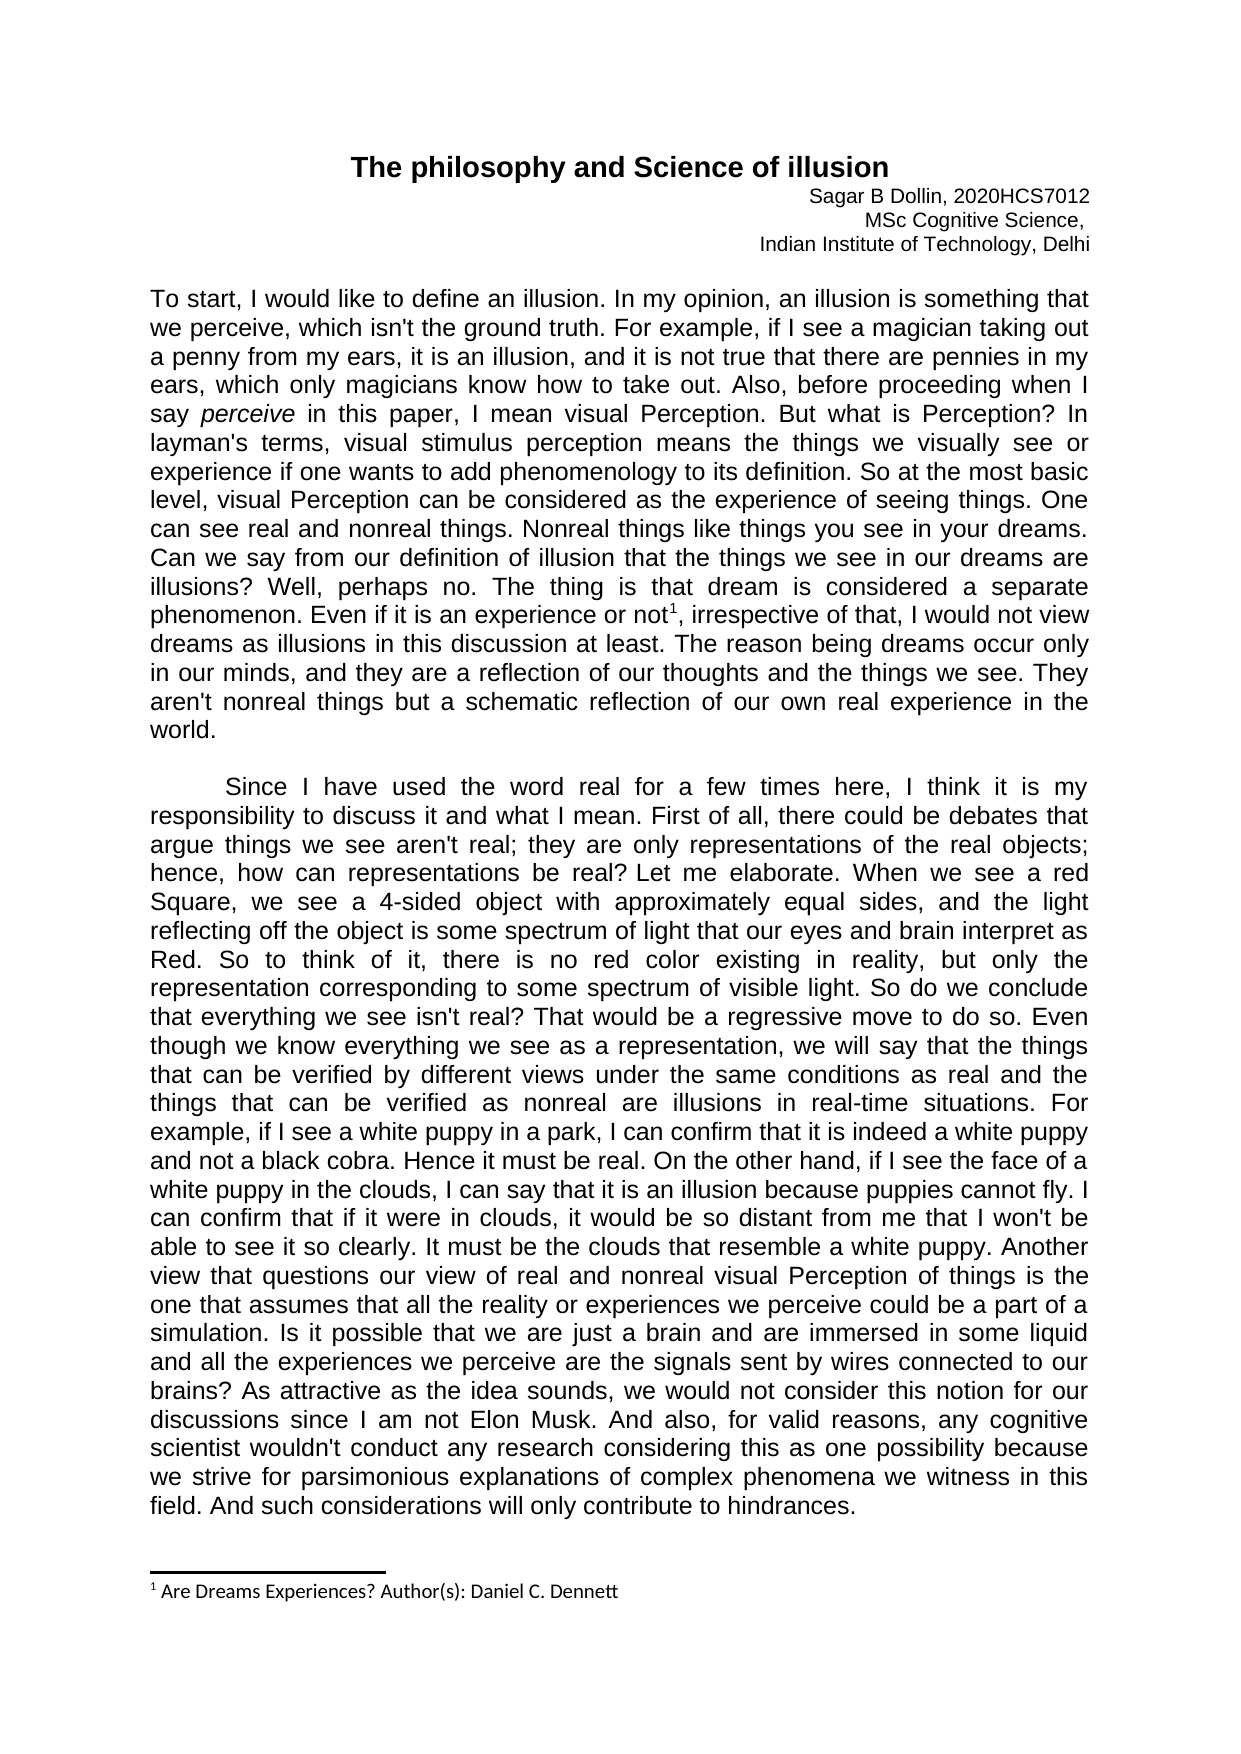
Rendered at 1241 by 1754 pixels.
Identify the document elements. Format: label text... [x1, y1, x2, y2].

text To start, I would like to define an illusion. In my opinion, an illusion is something that we perceive, which isn't the ground truth. For example, if I see a magician taking out a penny from my ears, it is an illusion, and it is not true that there are pennies in my ears, which only magicians know how to take out. Also, before proceeding when I say perceive in this paper, I mean visual Perception. But what is Perception? In layman's terms, visual stimulus perception means the things we visually see or experience if one wants to add phenomenology to its definition. So at the most basic level, visual Perception can be considered as the experience of seeing things. One can see real and nonreal things. Nonreal things like things you see in your dreams. Can we say from our definition of illusion that the things we see in our dreams are illusions? Well, perhaps no. The thing is that dream is considered a separate phenomenon. Even if it is an experience or not, irrespective of that, I would not view dreams as illusions in this discussion at least. The reason being dreams occur only in our minds, and they are a reflection of our thoughts and the things we see. They aren't nonreal things but a schematic reflection of our own real experience in the world. [150, 284, 1090, 744]
text The philosophy and Science of illusion [150, 150, 1090, 183]
text Since I have used the word real for a few times here, I think it is my responsibility to discuss it and what I mean. First of all, there could be debates that argue things we see aren't real; they are only representations of the real objects; hence, how can representations be real? Let me elaborate. When we see a red Square, we see a 4-sided object with approximately equal sides, and the light reflecting off the object is some spectrum of light that our eyes and brain interpret as Red. So to think of it, there is no red color existing in reality, but only the representation corresponding to some spectrum of visible light. So do we conclude that everything we see isn't real? That would be a regressive move to do so. Even though we know everything we see as a representation, we will say that the things that can be verified by different views under the same conditions as real and the things that can be verified as nonreal are illusions in real-time situations. For example, if I see a white puppy in a park, I can confirm that it is indeed a white puppy and not a black cobra. Hence it must be real. On the other hand, if I see the face of a white puppy in the clouds, I can say that it is an illusion because puppies cannot fly. I can confirm that if it were in clouds, it would be so distant from me that I won't be able to see it so clearly. It must be the clouds that resemble a white puppy. Another view that questions our view of real and nonreal visual Perception of things is the one that assumes that all the reality or experiences we perceive could be a part of a simulation. Is it possible that we are just a brain and are immersed in some liquid and all the experiences we perceive are the signals sent by wires connected to our brains? As attractive as the idea sounds, we would not consider this notion for our discussions since I am not Elon Musk. And also, for valid reasons, any cognitive scientist wouldn't conduct any research considering this as one possibility because we strive for parsimonious explanations of complex phenomena we witness in this field. And such considerations will only contribute to hindrances. [150, 772, 1090, 1520]
text MSc Cognitive Science, [150, 207, 1090, 231]
text Sagar B Dollin, 2020HCS7012 [150, 183, 1090, 207]
text Indian Institute of Technology, Delhi [150, 231, 1090, 255]
